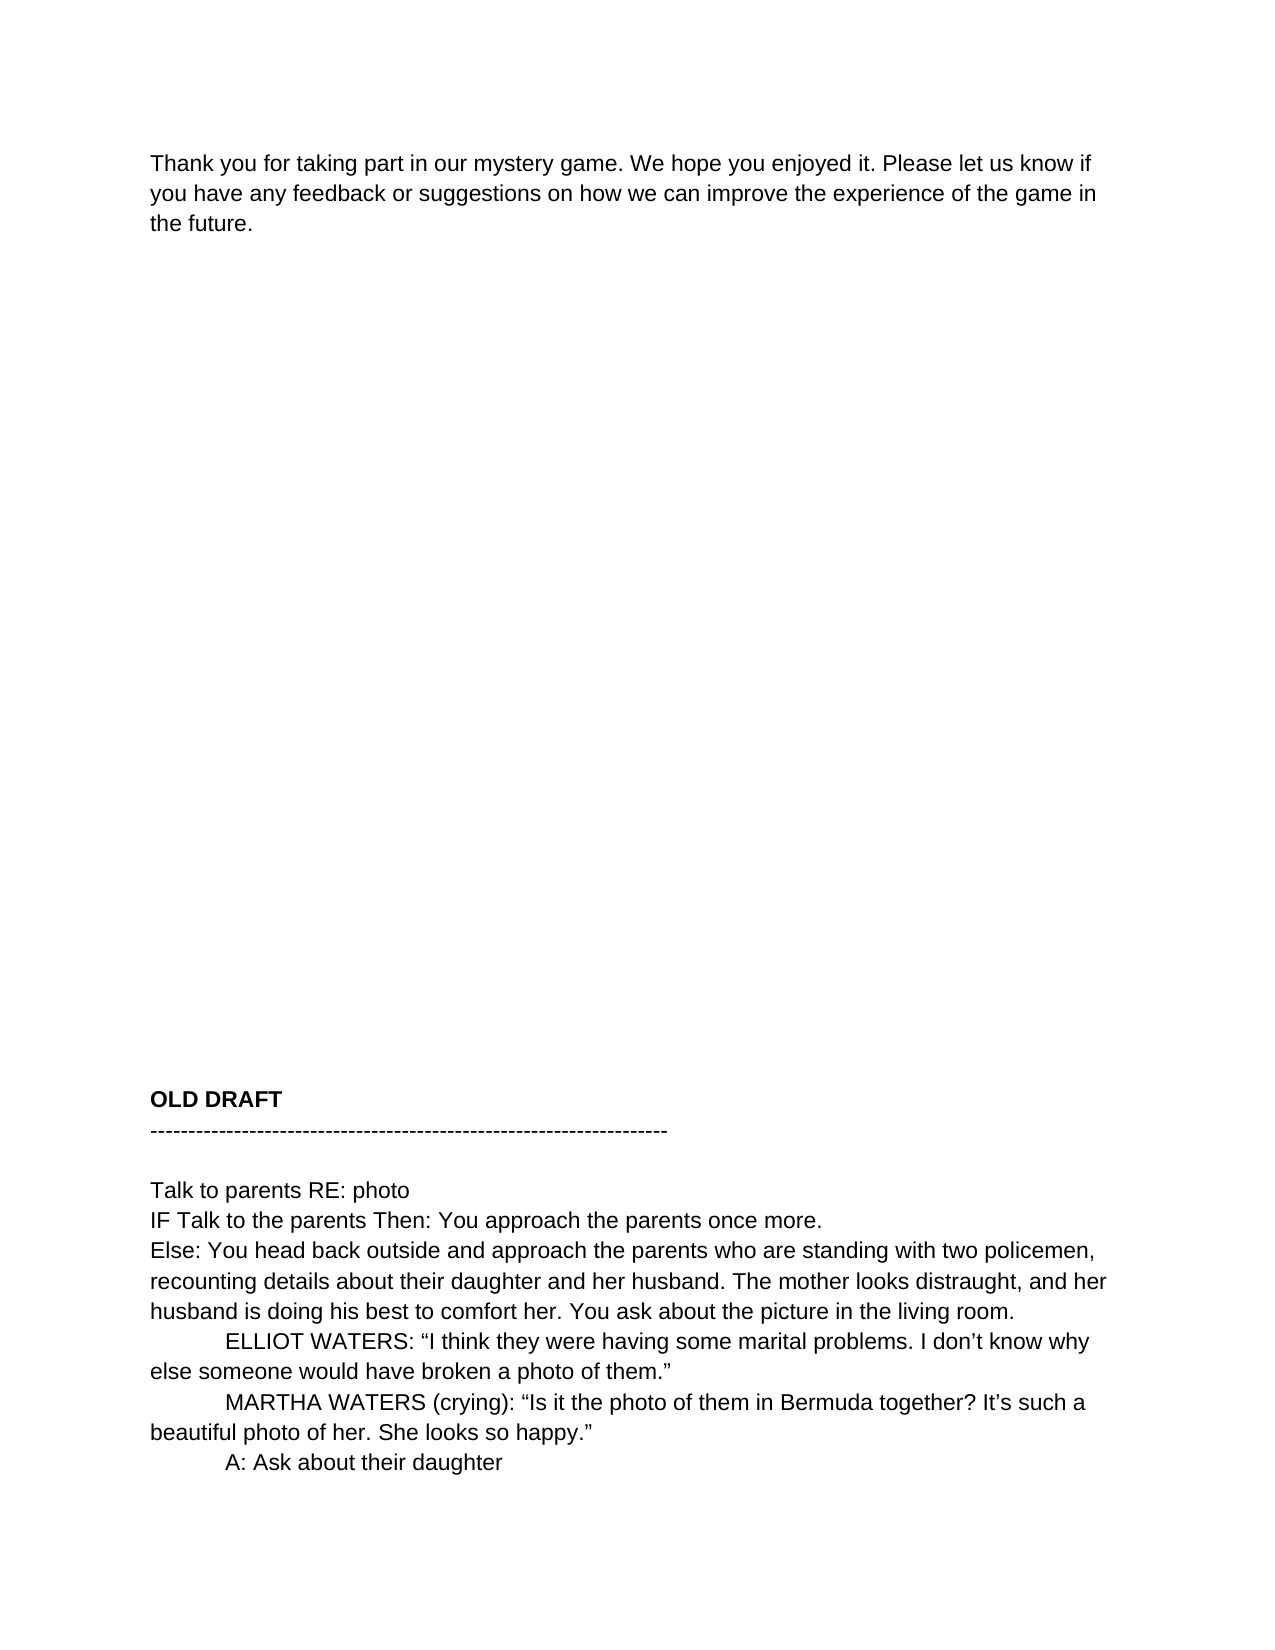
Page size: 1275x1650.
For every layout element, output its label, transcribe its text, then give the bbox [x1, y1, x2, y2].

text A: Ask about their daughter [150, 1449, 1125, 1475]
text Else: You head back outside and approach the parents who are standing with two policemen, recounting details about their daughter and her husband. The mother looks distraught, and her husband is doing his best to comfort her. You ask about the picture in the living room. [150, 1237, 1125, 1324]
text -------------------------------------------------------------------- [150, 1117, 1125, 1143]
text ELLIOT WATERS: “I think they were having some marital problems. I don’t know why else someone would have broken a photo of them.” [150, 1328, 1125, 1385]
text IF Talk to the parents Then: You approach the parents once more. [150, 1207, 1125, 1234]
text Talk to parents RE: photo [150, 1177, 1125, 1203]
text MARTHA WATERS (crying): “Is it the photo of them in Bermuda together? It’s such a beautiful photo of her. She looks so happy.” [150, 1388, 1125, 1445]
text Thank you for taking part in our mystery game. We hope you enjoyed it. Please let us know if you have any feedback or suggestions on how we can improve the experience of the game in the future. [150, 150, 1125, 237]
text OLD DRAFT [150, 1086, 1125, 1113]
